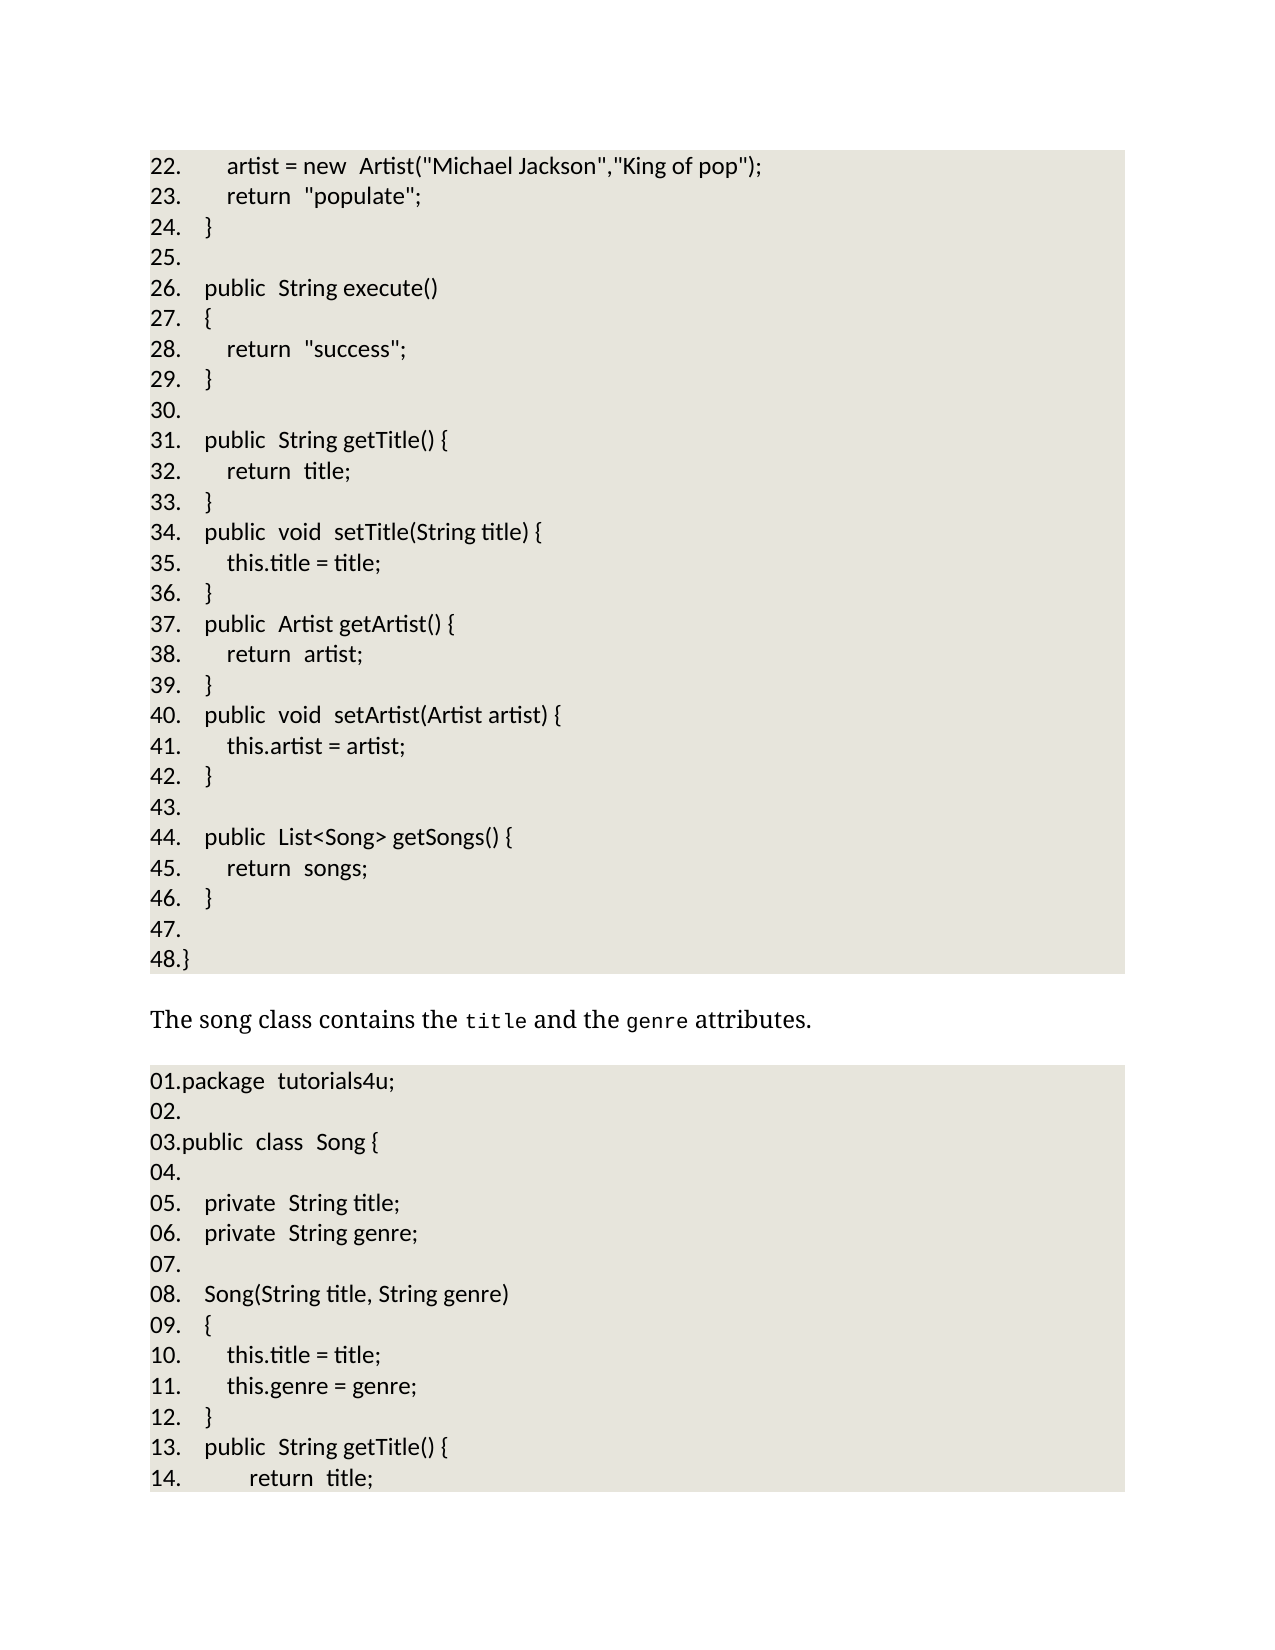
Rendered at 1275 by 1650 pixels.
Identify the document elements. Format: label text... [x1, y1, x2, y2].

text 34. public void setTitle(String title) { [150, 516, 1125, 547]
text 27. { [150, 303, 1125, 333]
text 13. public String getTitle() { [150, 1431, 1125, 1462]
text 33. } [150, 486, 1125, 516]
text 07. [150, 1248, 1125, 1279]
text 24. } [150, 211, 1125, 242]
text 35. this.title = title; [150, 547, 1125, 577]
text 32. return title; [150, 455, 1125, 486]
text 10. this.title = title; [150, 1340, 1125, 1370]
text 31. public String getTitle() { [150, 425, 1125, 455]
text 06. private String genre; [150, 1218, 1125, 1248]
text 43. [150, 791, 1125, 821]
text 38. return artist; [150, 638, 1125, 669]
text 45. return songs; [150, 852, 1125, 882]
text 28. return "success"; [150, 333, 1125, 364]
text 46. } [150, 882, 1125, 913]
text 12. } [150, 1401, 1125, 1431]
text 47. [150, 913, 1125, 943]
text 23. return "populate"; [150, 181, 1125, 211]
text 11. this.genre = genre; [150, 1370, 1125, 1401]
text 03.public class Song { [150, 1126, 1125, 1157]
text 01.package tutorials4u; [150, 1065, 1125, 1096]
text 08. Song(String title, String genre) [150, 1279, 1125, 1309]
text 22. artist = new Artist("Michael Jackson","King of pop"); [150, 150, 1125, 181]
text 09. { [150, 1309, 1125, 1340]
text 29. } [150, 364, 1125, 394]
text 40. public void setArtist(Artist artist) { [150, 699, 1125, 730]
text 48.} [150, 943, 1125, 974]
text 36. } [150, 577, 1125, 608]
text 04. [150, 1157, 1125, 1187]
text 41. this.artist = artist; [150, 730, 1125, 760]
text 42. } [150, 760, 1125, 791]
text 44. public List<Song> getSongs() { [150, 821, 1125, 852]
text 25. [150, 242, 1125, 272]
text The song class contains the title and the genre attributes. [150, 1003, 1125, 1036]
text 02. [150, 1096, 1125, 1126]
text 39. } [150, 669, 1125, 699]
text 05. private String title; [150, 1187, 1125, 1218]
text 14. return title; [150, 1462, 1125, 1492]
text 37. public Artist getArtist() { [150, 608, 1125, 638]
text 30. [150, 394, 1125, 425]
text 26. public String execute() [150, 272, 1125, 303]
